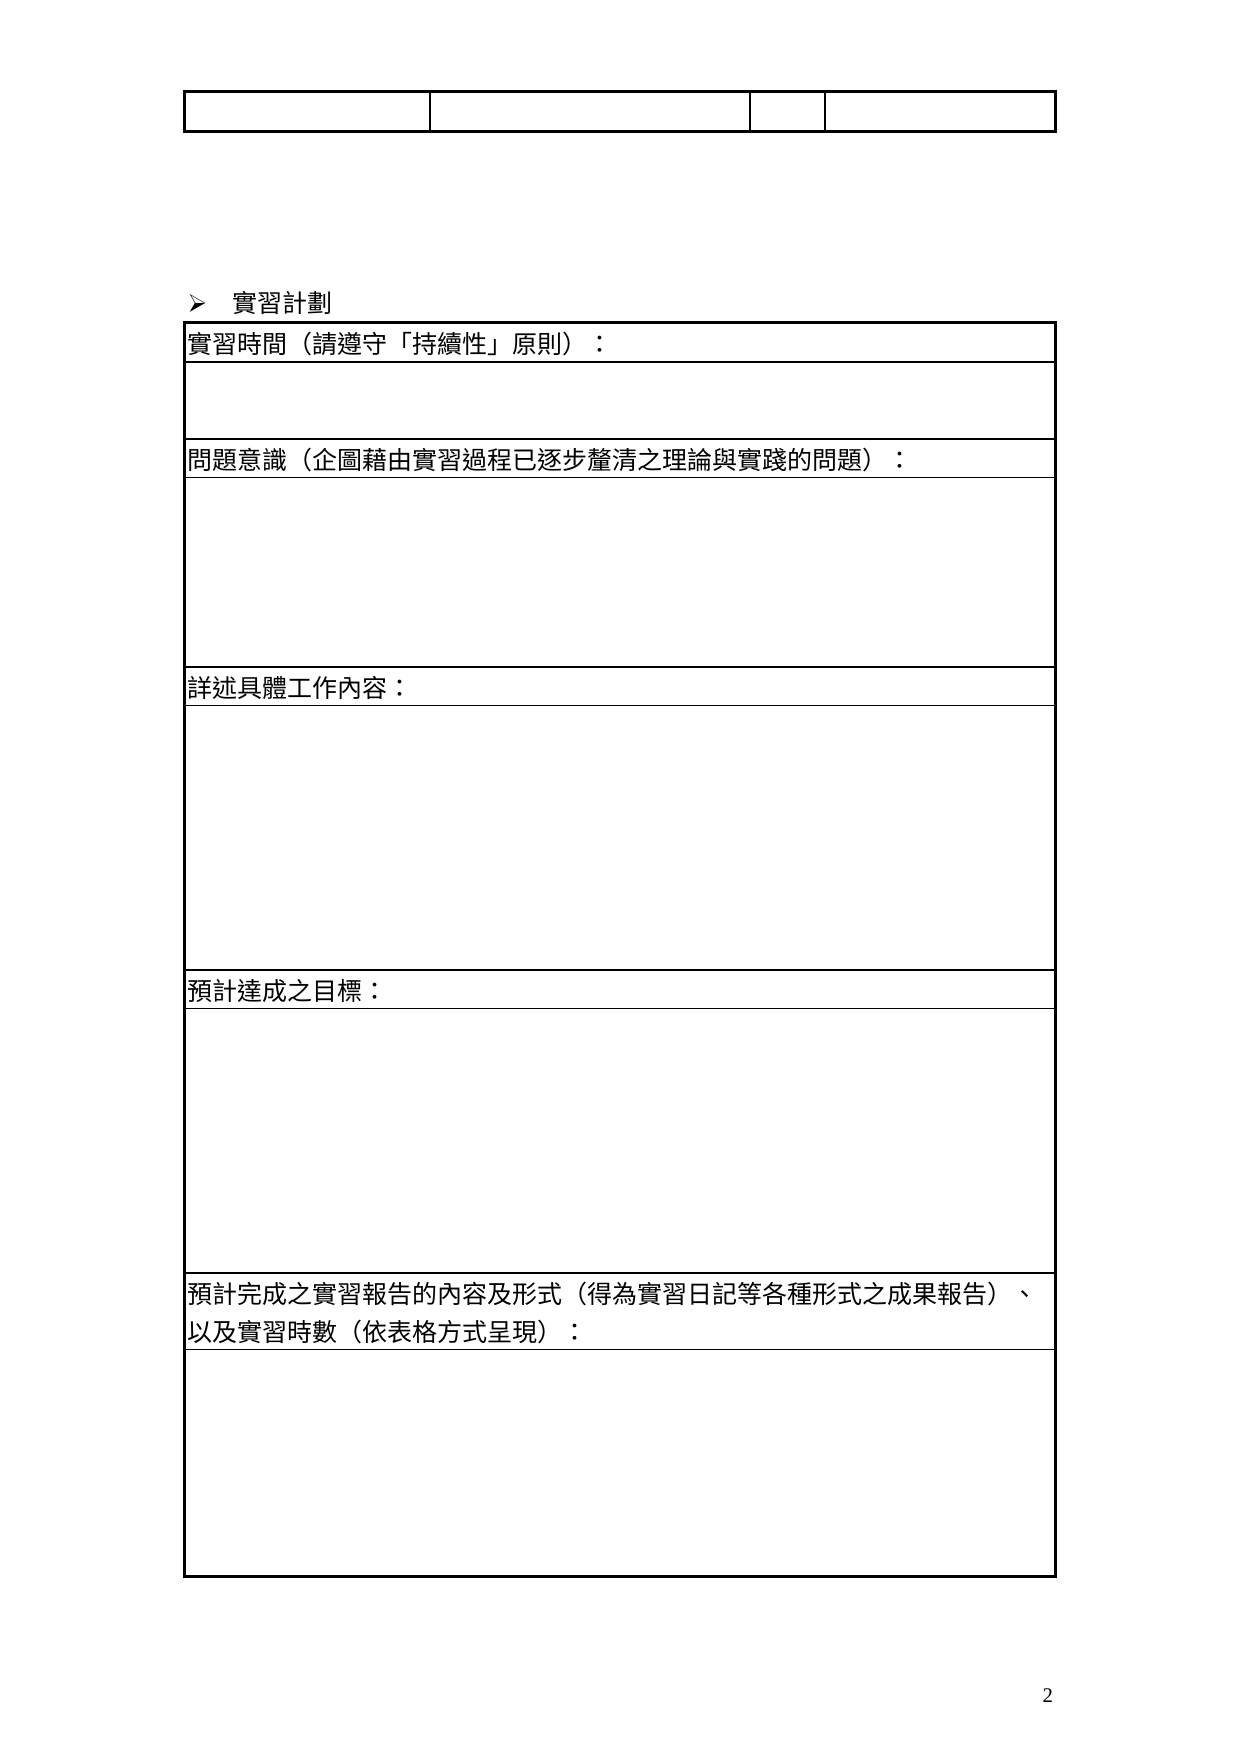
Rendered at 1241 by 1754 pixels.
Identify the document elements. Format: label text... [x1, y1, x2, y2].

table_cell [186, 363, 1054, 437]
table_header 實習時間（請遵守「持續性」原則）： [186, 324, 1054, 361]
table_cell 預計達成之目標： [186, 971, 1054, 1008]
table_cell 問題意識（企圖藉由實習過程已逐步釐清之理論與實踐的問題）： [186, 440, 1054, 477]
table_header 職稱 [751, 93, 824, 130]
table_cell [186, 706, 1054, 969]
list 實習計劃 [187, 283, 1053, 321]
table_header 姓名 [186, 93, 429, 130]
table_cell 預計完成之實習報告的內容及形式（得為實習日記等各種形式之成果報告）、以及實習時數（依表格方式呈現）： [186, 1274, 1054, 1349]
table_header [431, 93, 749, 130]
table_cell [186, 1009, 1054, 1272]
table_cell [186, 478, 1054, 666]
table_cell 詳述具體工作內容： [186, 668, 1054, 705]
table_cell [186, 1350, 1054, 1575]
table_header [826, 93, 1054, 130]
